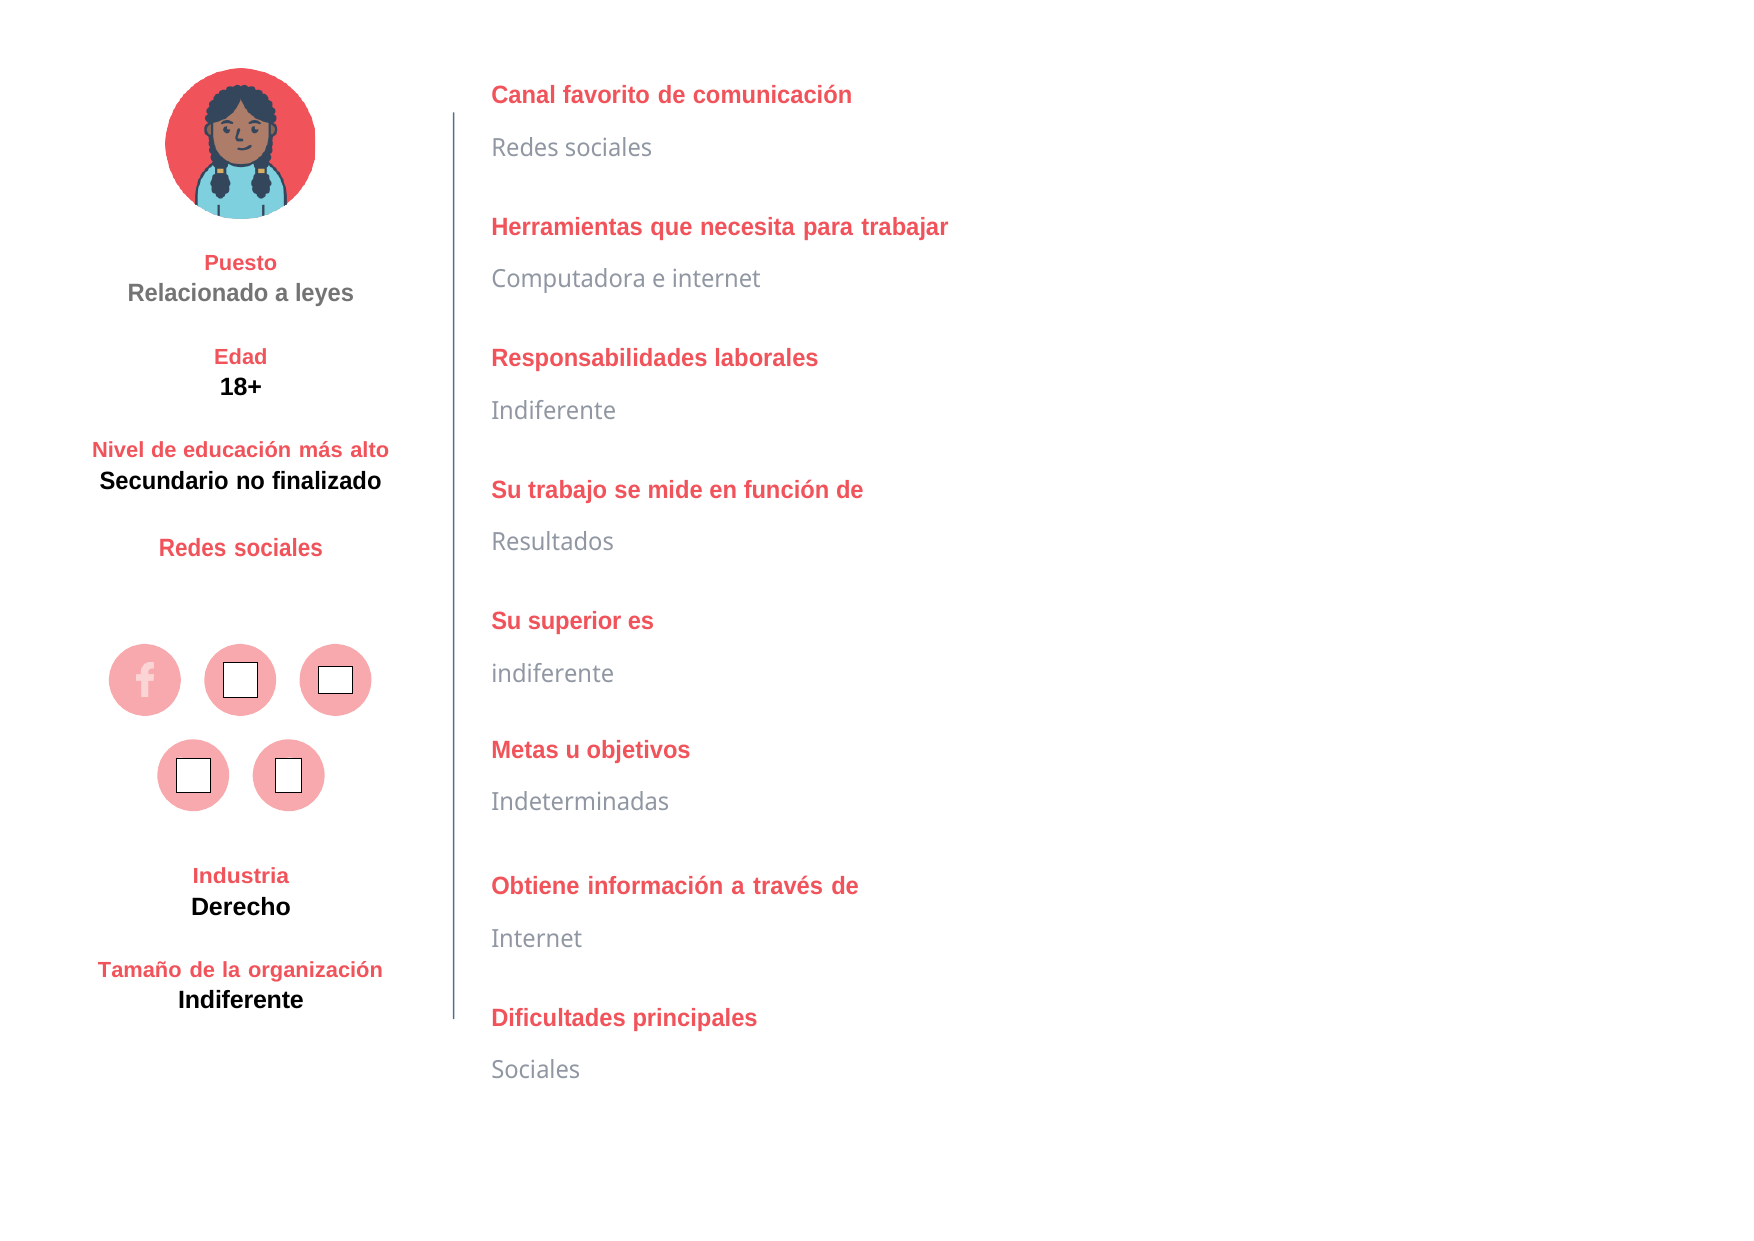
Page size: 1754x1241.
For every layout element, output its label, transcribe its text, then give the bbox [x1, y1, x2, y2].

text Metas u objetivos [491, 734, 1502, 763]
text Derecho [88, 891, 393, 920]
text 18+ [90, 372, 392, 401]
picture [136, 662, 154, 697]
text Industria [88, 863, 393, 888]
text indiferente [491, 655, 1502, 689]
text Puesto [90, 250, 391, 275]
picture [224, 663, 257, 697]
text Indeterminadas [491, 784, 1502, 818]
text Herramientas que necesita para trabajar [491, 212, 1502, 241]
text Tamaño de la organización [87, 957, 393, 982]
text Obtiene información a través de [491, 871, 1502, 900]
picture [319, 667, 352, 693]
text Su trabajo se mide en función de [491, 474, 1502, 503]
text Internet [491, 921, 1502, 955]
text Sociales [491, 1052, 1502, 1086]
text Indiferente [491, 392, 1502, 427]
text Computadora e internet [491, 261, 1502, 295]
text Dificultades principales [491, 1003, 1502, 1032]
picture [177, 759, 210, 792]
text Responsabilidades laborales [491, 343, 1502, 372]
picture [276, 759, 301, 792]
text Relacionado a leyes [90, 278, 392, 307]
text Secundario no finalizado [89, 466, 391, 494]
text Redes sociales [491, 130, 1502, 164]
picture [165, 68, 316, 219]
text Indiferente [88, 985, 393, 1014]
text Su superior es [491, 606, 1502, 635]
text Canal favorito de comunicación [491, 80, 1502, 109]
text Redes sociales [90, 533, 392, 562]
text Resultados [491, 524, 1502, 558]
text Edad [90, 343, 392, 369]
text Nivel de educación más alto [90, 437, 391, 463]
